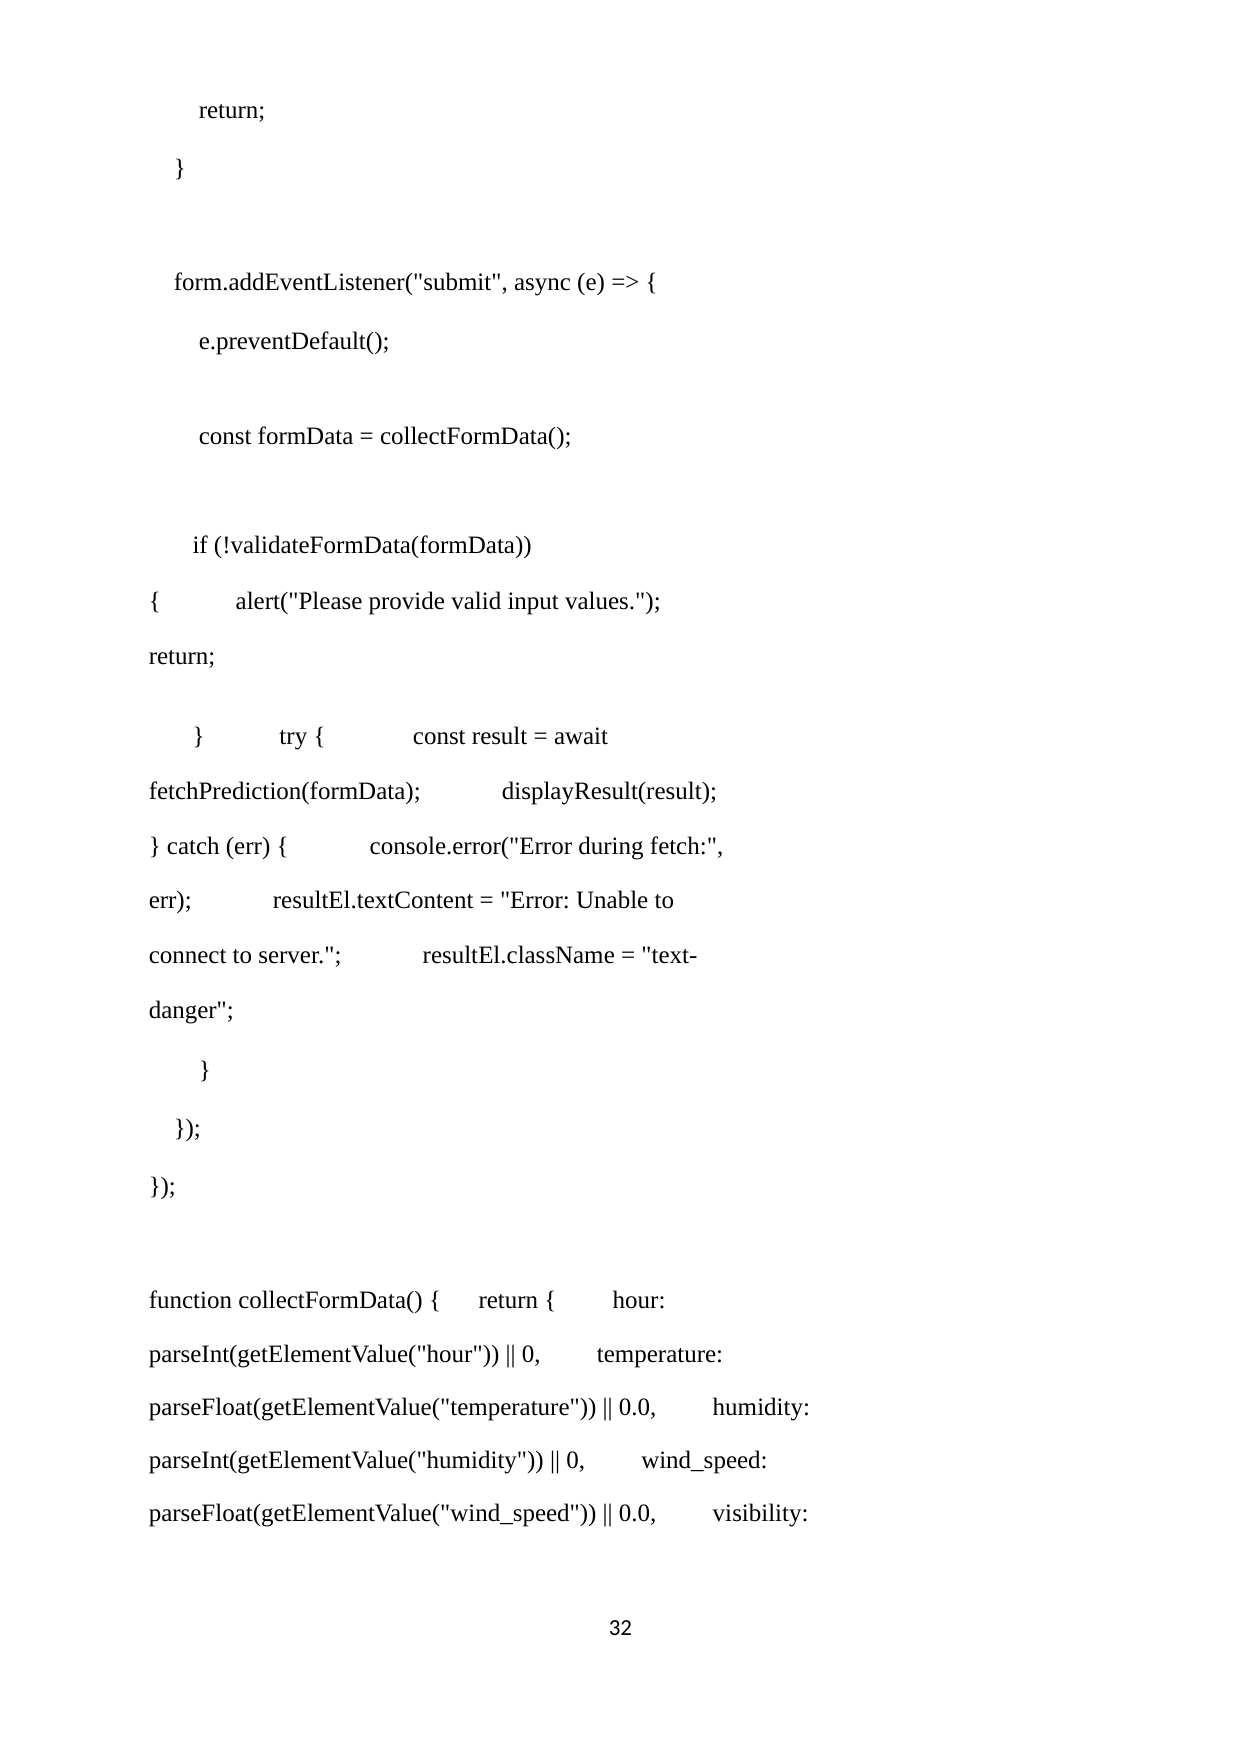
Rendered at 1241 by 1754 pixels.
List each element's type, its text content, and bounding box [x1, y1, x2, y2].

text } [148, 1055, 1091, 1084]
text return; [148, 95, 1091, 124]
text }); [148, 1171, 1091, 1200]
text form.addEventListener("submit", async (e) => { [148, 267, 1091, 296]
text const formData = collectFormData(); [148, 421, 1091, 450]
text }); [148, 1113, 1091, 1142]
text } [148, 153, 1091, 182]
text function collectFormData() { return { hour: parseInt(getElementValue("hour")) || 0, temperature: parseFloat(getElementValue("temperature")) || 0.0, humidity: parseInt(getElementValue("humidity")) || 0, wind_speed: parseFloat(getElementValue("wind_speed")) || 0.0, visibility: [148, 1286, 872, 1527]
text e.preventDefault(); [148, 326, 1091, 355]
text if (!validateFormData(formData)) { alert("Please provide valid input values."); return; [148, 531, 698, 669]
text } try { const result = await fetchPrediction(formData); displayResult(result); } catch (err) { console.error("Error during fetch:", err); resultEl.textContent = "Error: Unable to connect to server."; resultEl.className = "text-danger"; [148, 721, 750, 1024]
